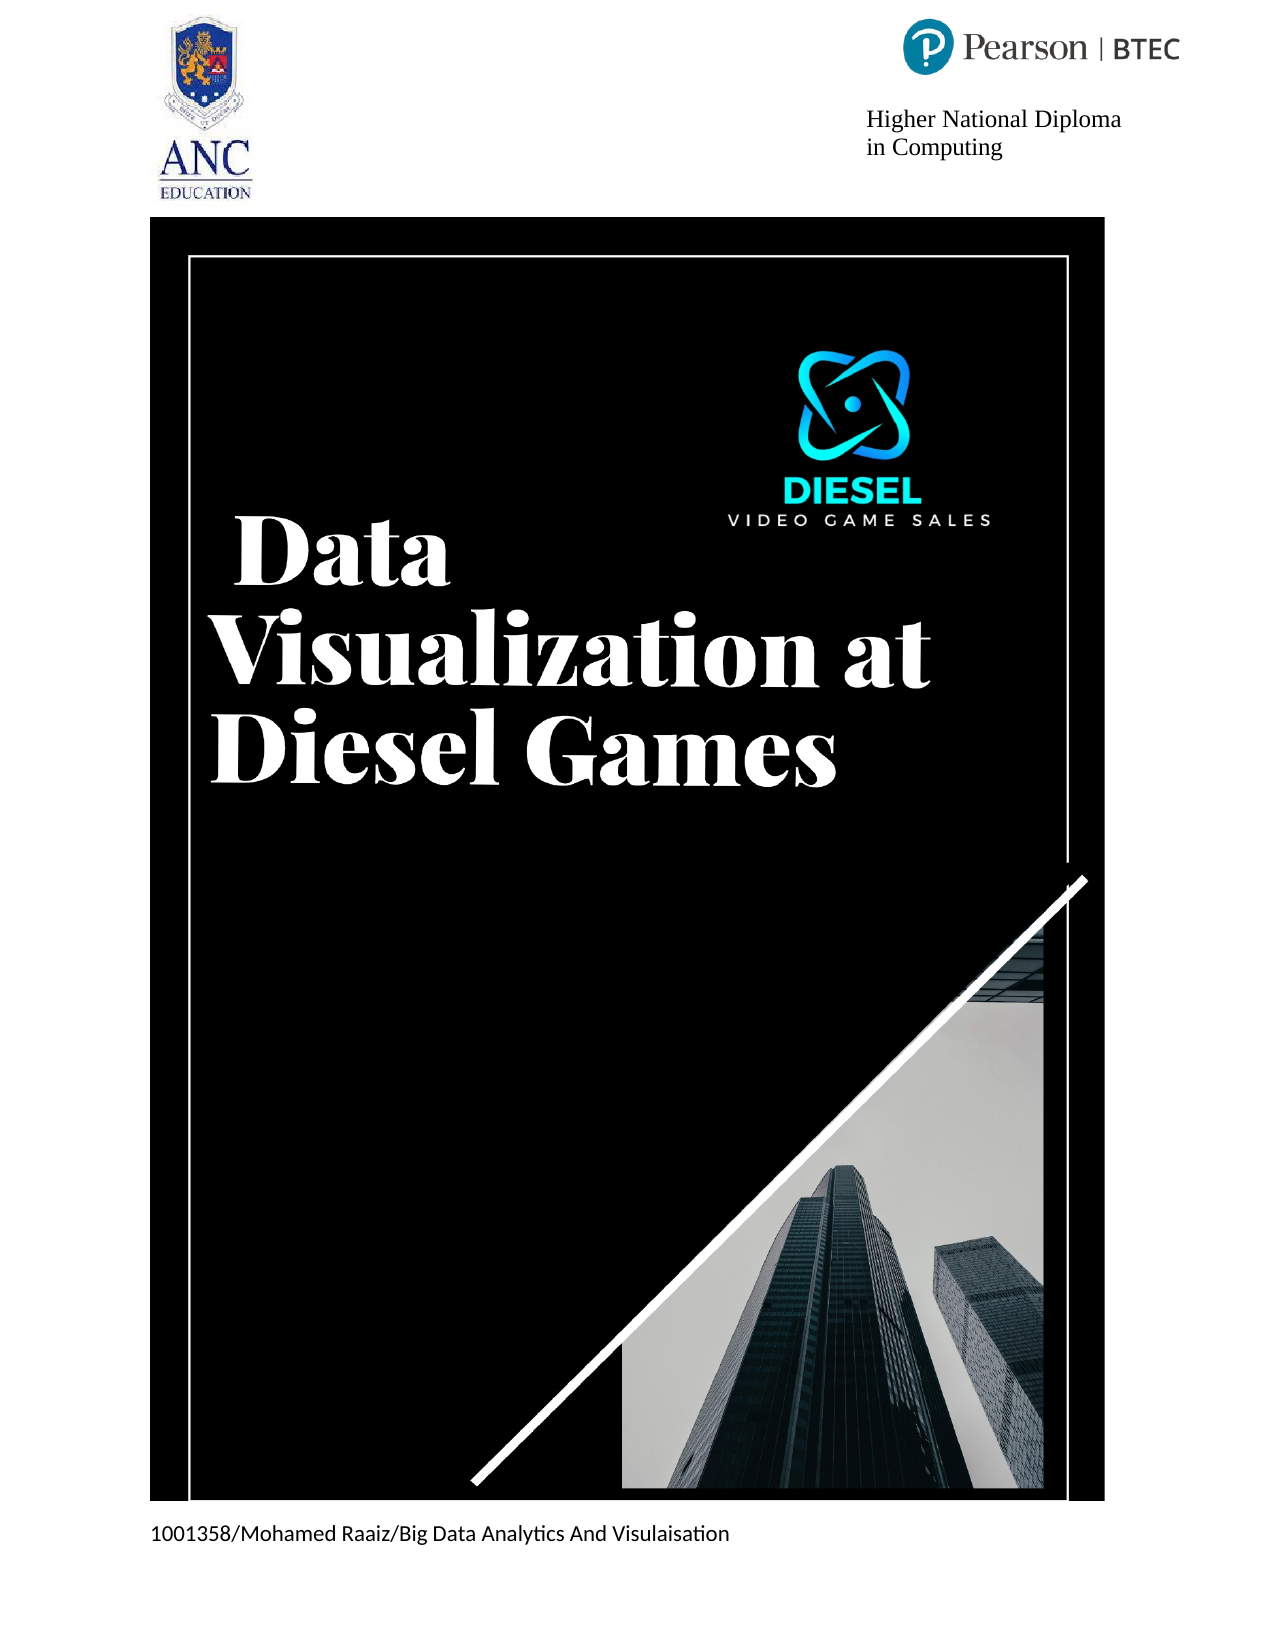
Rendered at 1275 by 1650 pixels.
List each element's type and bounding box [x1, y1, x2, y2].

picture [894, 11, 1222, 83]
picture [150, 14, 257, 207]
picture [150, 217, 1105, 1501]
